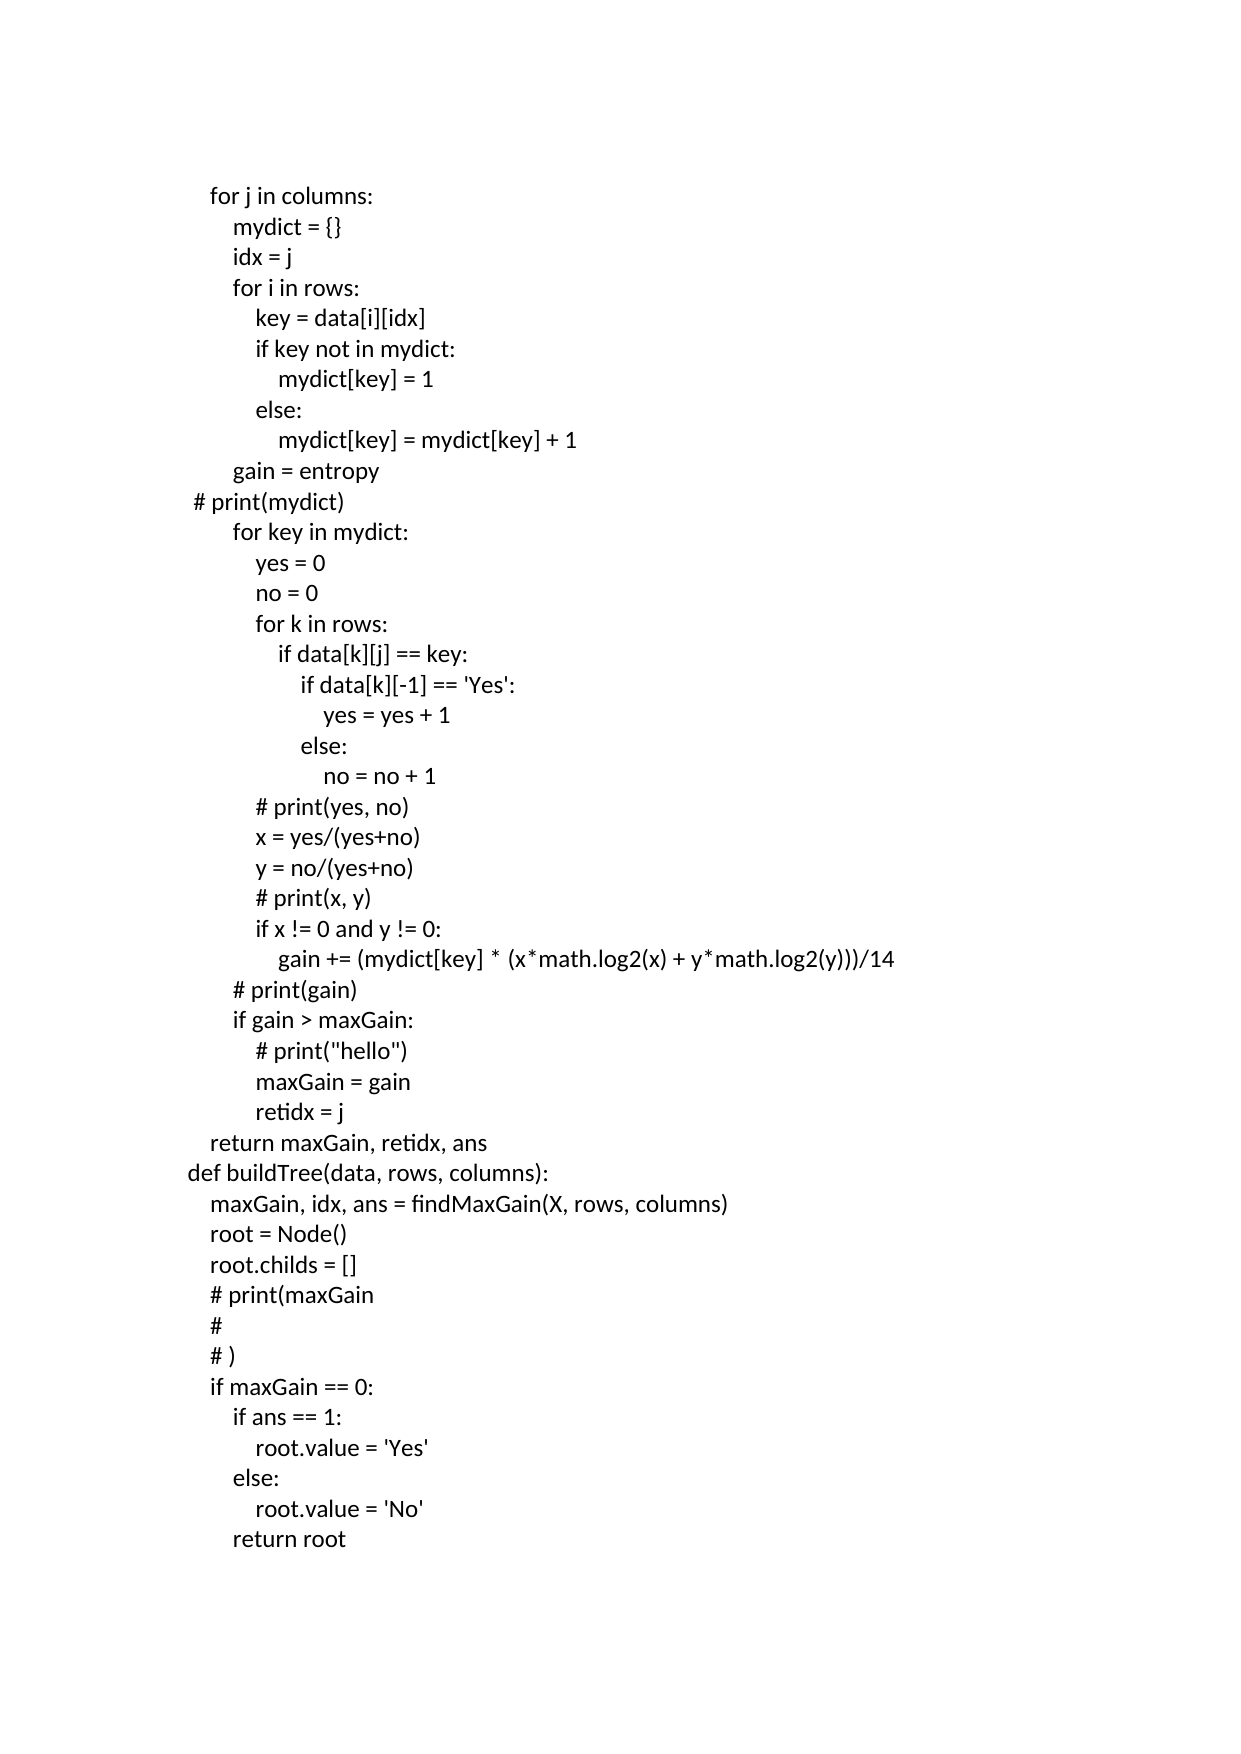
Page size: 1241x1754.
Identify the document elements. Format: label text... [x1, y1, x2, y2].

list if x != 0 and y != 0: [187, 913, 1053, 943]
list else: [187, 730, 1053, 760]
list mydict[key] = mydict[key] + 1 [187, 425, 1053, 455]
list return root [187, 1523, 1053, 1554]
list def buildTree(data, rows, columns): [187, 1157, 1053, 1188]
list # [187, 1310, 1053, 1340]
list mydict = {} [187, 211, 1053, 242]
list for j in columns: [187, 181, 1053, 211]
list gain += (mydict[key] * (x*math.log2(x) + y*math.log2(y)))/14 [187, 943, 1053, 974]
list no = no + 1 [187, 760, 1053, 791]
list mydict[key] = 1 [187, 364, 1053, 394]
list maxGain, idx, ans = findMaxGain(X, rows, columns) [187, 1188, 1053, 1218]
list # print(yes, no) [187, 791, 1053, 821]
list else: [187, 394, 1053, 425]
list for key in mydict: [187, 516, 1053, 547]
list y = no/(yes+no) [187, 852, 1053, 882]
list maxGain = gain [187, 1066, 1053, 1096]
list if ans == 1: [187, 1401, 1053, 1432]
list root = Node() [187, 1218, 1053, 1249]
list root.value = 'No' [187, 1493, 1053, 1523]
list yes = 0 [187, 547, 1053, 577]
list else: [187, 1462, 1053, 1493]
list # ) [187, 1340, 1053, 1371]
list x = yes/(yes+no) [187, 821, 1053, 852]
list idx = j [187, 242, 1053, 272]
list # print(maxGain [187, 1279, 1053, 1310]
list return maxGain, retidx, ans [187, 1127, 1053, 1157]
list # print(x, y) [187, 882, 1053, 913]
list # print(gain) [187, 974, 1053, 1004]
list no = 0 [187, 577, 1053, 608]
list gain = entropy [187, 455, 1053, 486]
list if maxGain == 0: [187, 1371, 1053, 1401]
list for i in rows: [187, 272, 1053, 303]
list if key not in mydict: [187, 333, 1053, 364]
list root.childs = [] [187, 1249, 1053, 1279]
list if data[k][-1] == 'Yes': [187, 669, 1053, 699]
list # print(mydict) [187, 486, 1053, 516]
list retidx = j [187, 1096, 1053, 1127]
list for k in rows: [187, 608, 1053, 638]
list if data[k][j] == key: [187, 638, 1053, 669]
list # print("hello") [187, 1035, 1053, 1066]
list yes = yes + 1 [187, 699, 1053, 730]
list root.value = 'Yes' [187, 1432, 1053, 1462]
list if gain > maxGain: [187, 1004, 1053, 1035]
list key = data[i][idx] [187, 303, 1053, 333]
